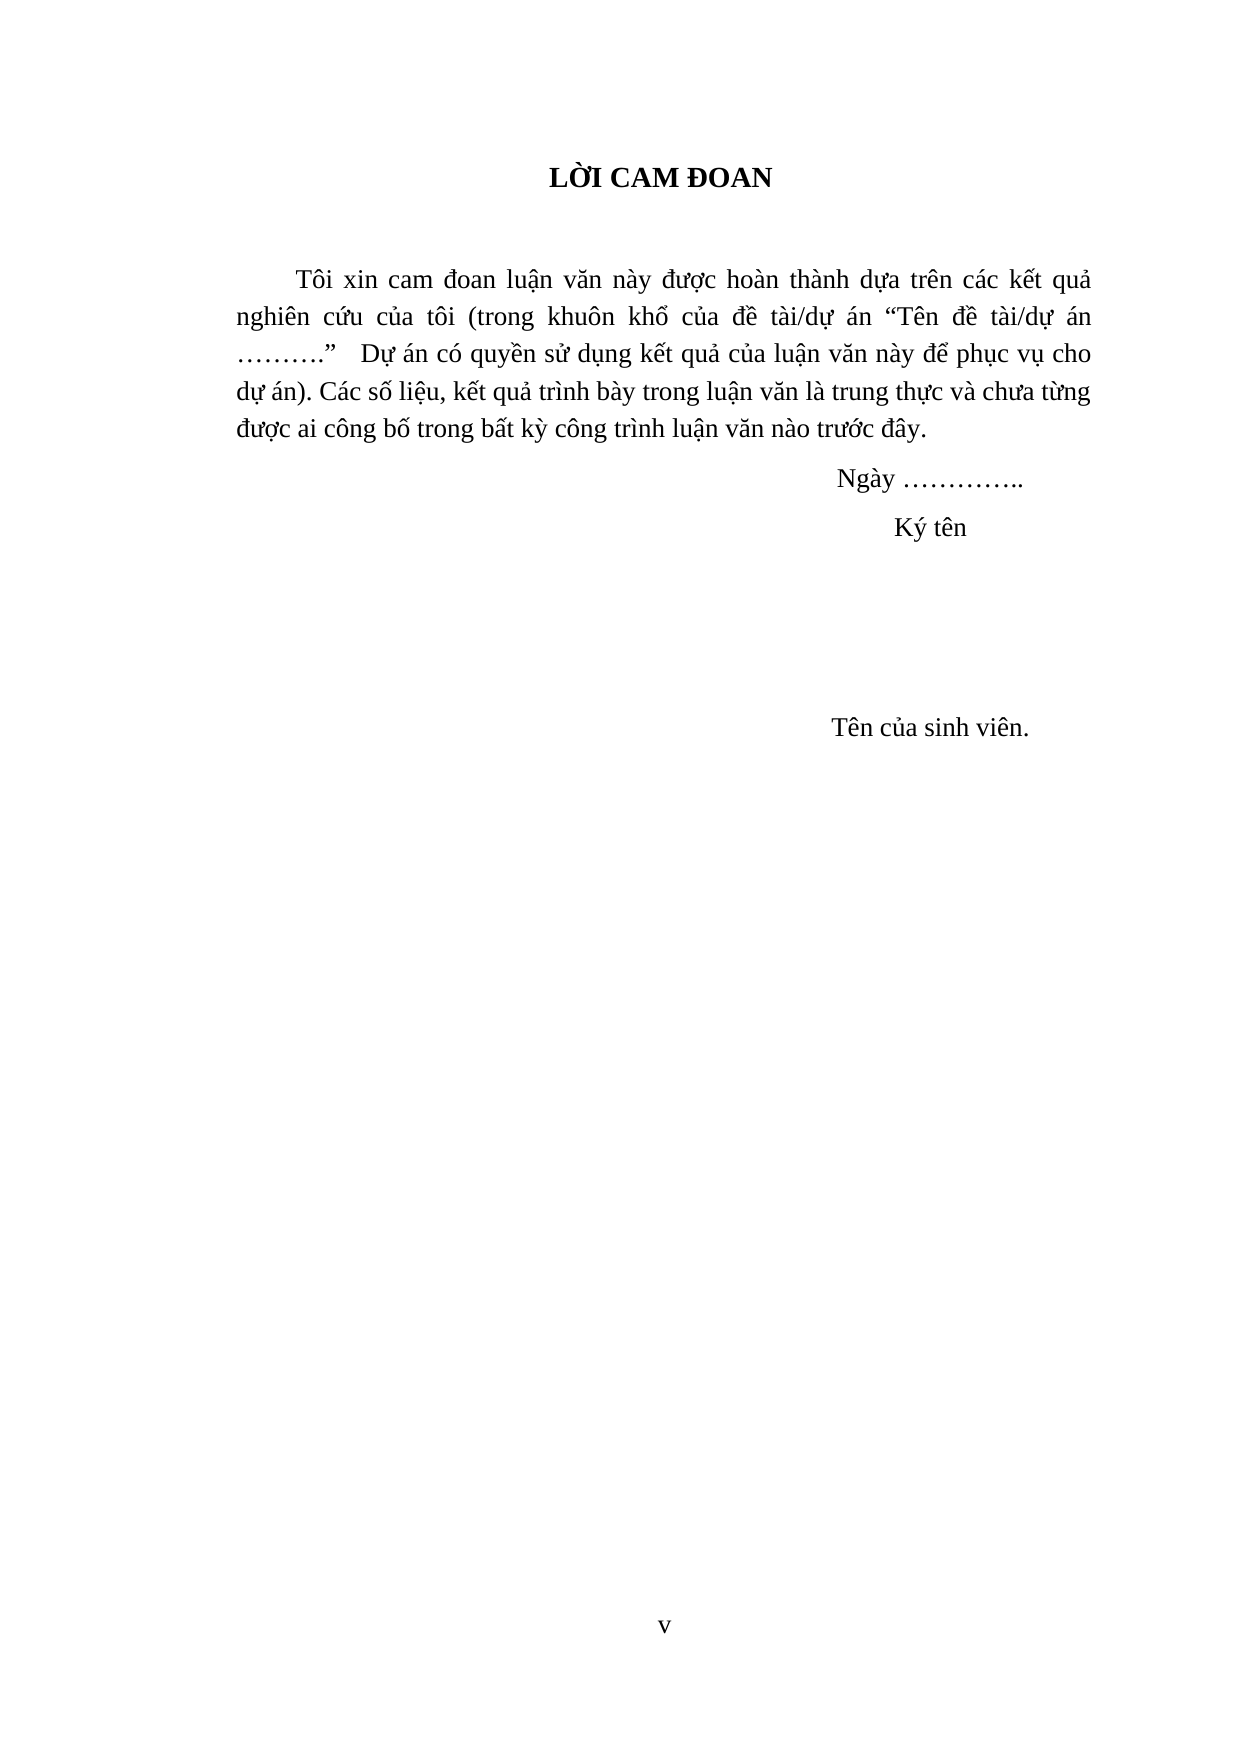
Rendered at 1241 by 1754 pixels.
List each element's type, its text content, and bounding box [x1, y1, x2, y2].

text Ngày ………….. [236, 462, 1092, 493]
text Ký tên [236, 511, 1092, 543]
text LỜI CAM ĐOAN [236, 160, 1092, 194]
text Tên của sinh viên. [236, 711, 1092, 742]
text Tôi xin cam đoan luận văn này được hoàn thành dựa trên các kết quả nghiên cứu của tôi (trong khuôn khổ của đề tài/dự án “Tên đề tài/dự án ……….” Dự án có quyền sử dụng kết quả của luận văn này để phục vụ cho dự án). Các số liệu, kết quả trình bày trong luận văn là trung thực và chưa từng được ai công bố trong bất kỳ công trình luận văn nào trước đây. [236, 263, 1092, 443]
